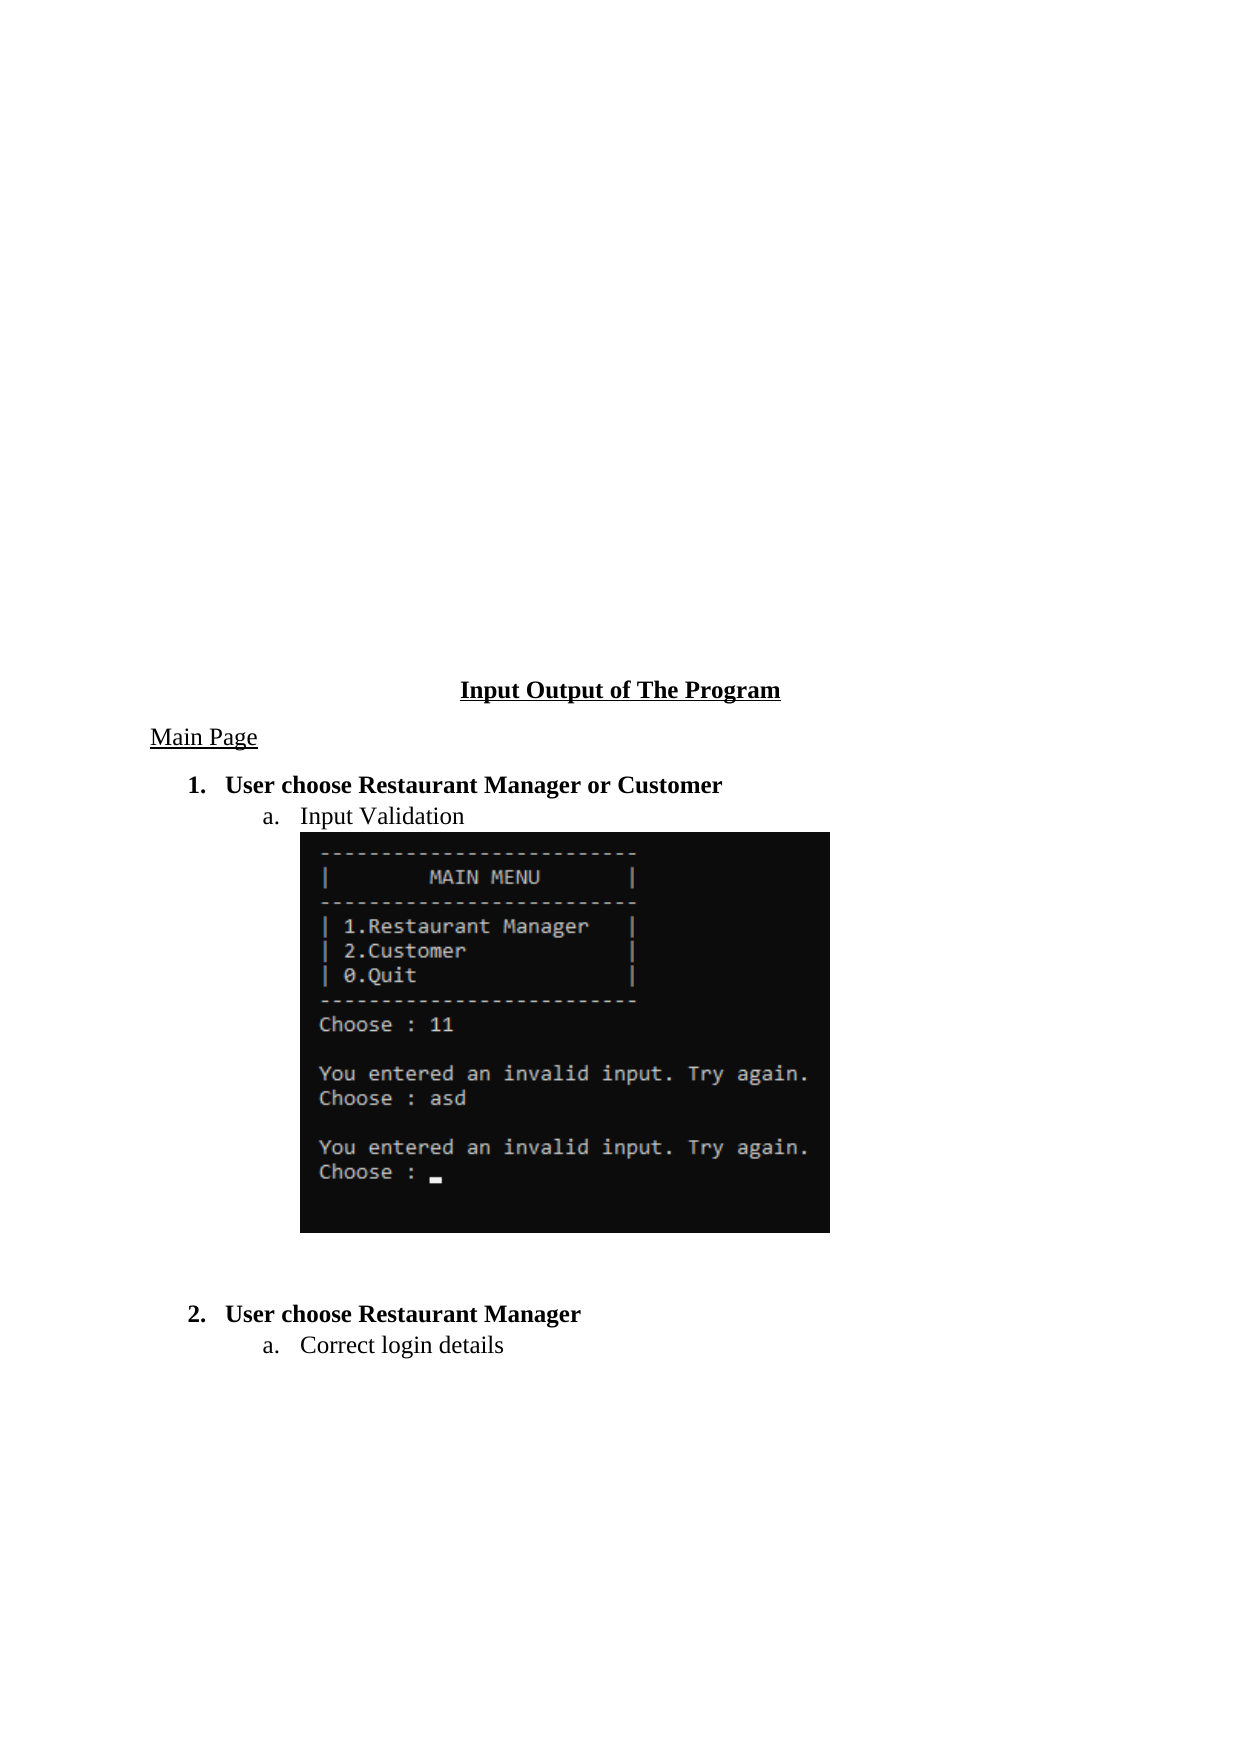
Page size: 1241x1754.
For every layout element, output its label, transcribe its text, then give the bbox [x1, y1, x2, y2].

text Main Page [150, 722, 1090, 751]
list User choose Restaurant Manager or Customer [187, 770, 1090, 799]
list User choose Restaurant Manager [187, 1299, 1090, 1327]
list Input Validation [262, 801, 1090, 830]
picture [300, 832, 830, 1233]
list Correct login details [262, 1330, 1090, 1358]
text Input Output of The Program [150, 675, 1090, 703]
